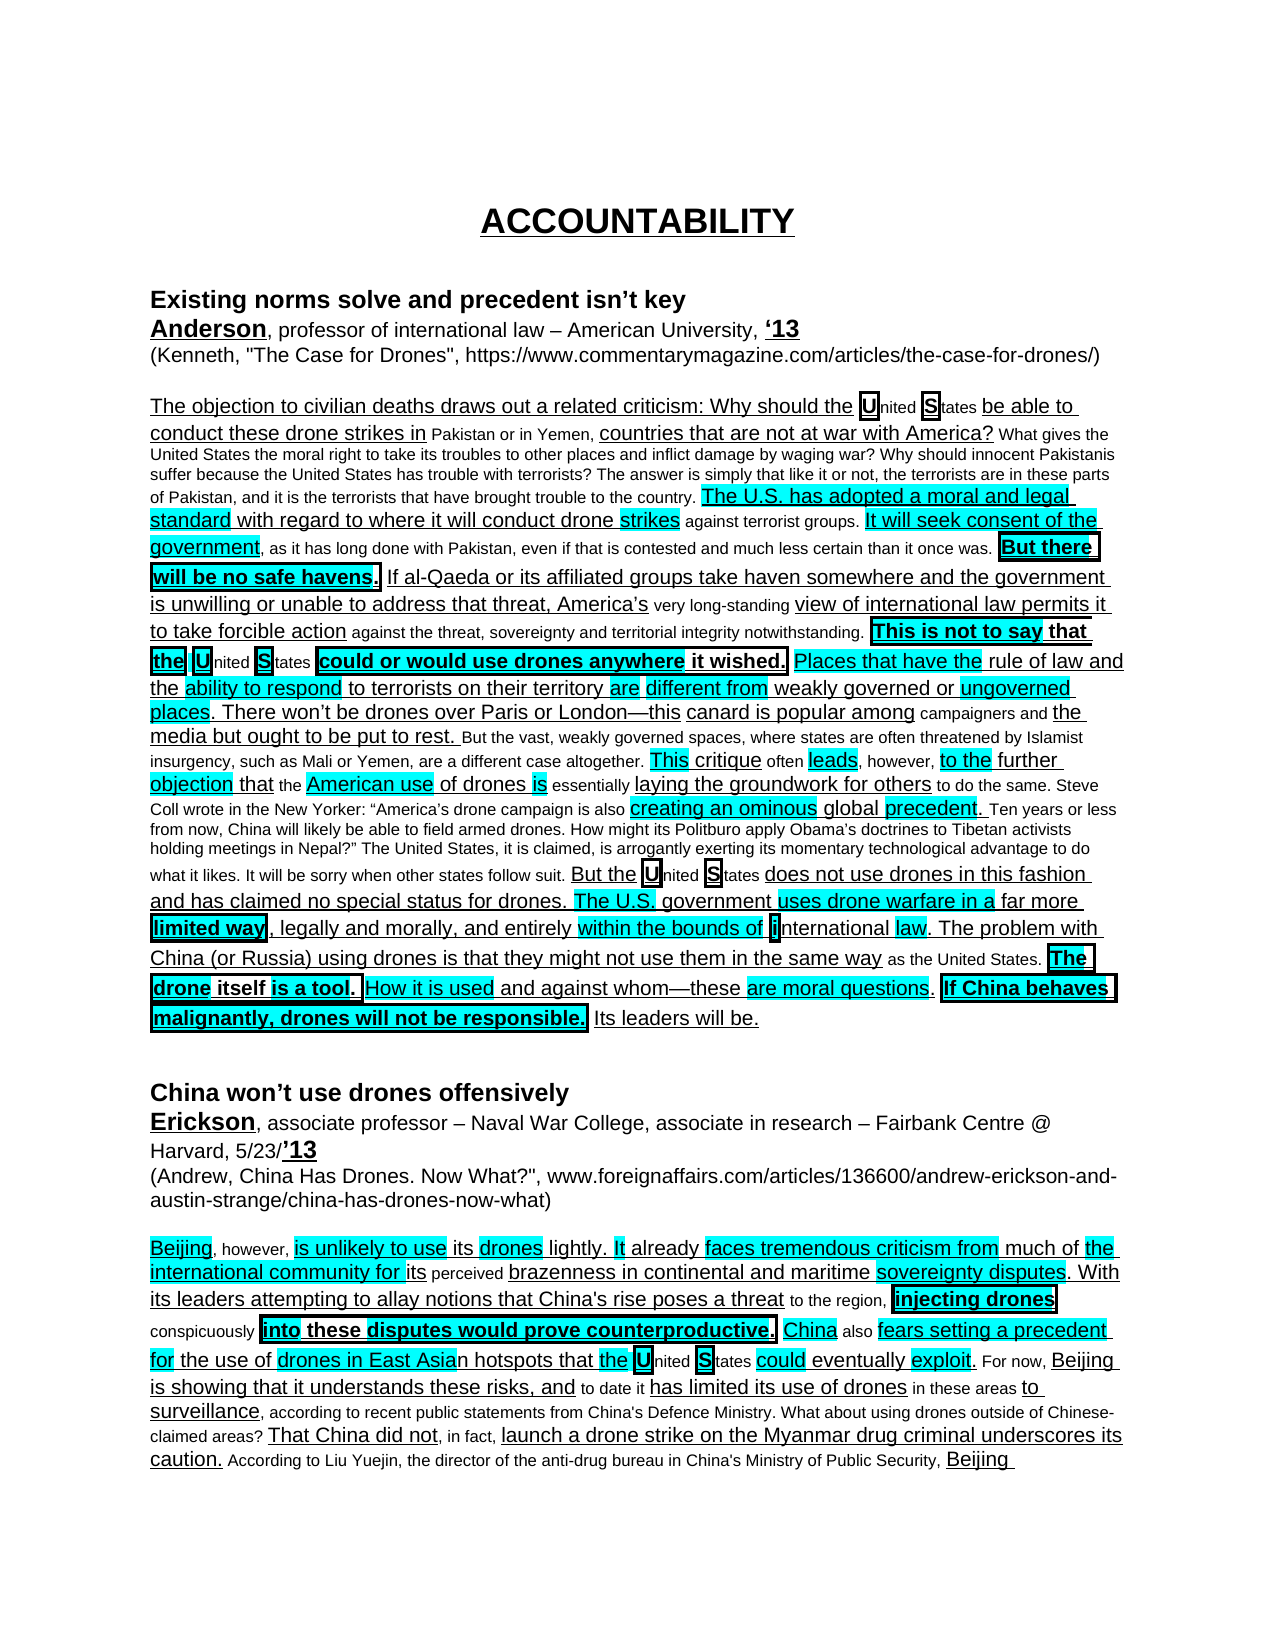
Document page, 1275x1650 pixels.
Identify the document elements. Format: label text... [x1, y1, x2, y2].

text (Andrew, China Has Drones. Now What?", www.foreignaffairs.com/articles/136600/andrew-erickson-and-austin-strange/china-has-drones-now-what) [150, 1164, 1125, 1212]
text Anderson, professor of international law – American University, ‘13 [150, 314, 1125, 343]
text (Kenneth, "The Case for Drones", https://www.commentarymagazine.com/articles/the-case-for-drones/) [150, 343, 1125, 367]
text Erickson, associate professor – Naval War College, associate in research – Fairbank Centre @ Harvard, 5/23/’13 [150, 1107, 1125, 1164]
subtitle accountability [150, 200, 1125, 241]
text The objection to civilian deaths draws out a related criticism: Why should the United States be able to conduct these drone strikes in Pakistan or in Yemen, countries that are not at war with America? What gives the United States the moral right to take its troubles to other places and inflict damage by waging war? Why should innocent Pakistanis suffer because the United States has trouble with terrorists? The answer is simply that like it or not, the terrorists are in these parts of Pakistan, and it is the terrorists that have brought trouble to the country. The U.S. has adopted a moral and legal standard with regard to where it will conduct drone strikes against terrorist groups. It will seek consent of the government, as it has long done with Pakistan, even if that is contested and much less certain than it once was. But there will be no safe havens. If al-Qaeda or its affiliated groups take haven somewhere and the government is unwilling or unable to address that threat, America’s very long-standing view of international law permits it to take forcible action against the threat, sovereignty and territorial integrity notwithstanding. This is not to say that the United States could or would use drones anywhere it wished. Places that have the rule of law and the ability to respond to terrorists on their territory are different from weakly governed or ungoverned places. There won’t be drones over Paris or London—this canard is popular among campaigners and the media but ought to be put to rest. But the vast, weakly governed spaces, where states are often threatened by Islamist insurgency, such as Mali or Yemen, are a different case altogether. This critique often leads, however, to the further objection that the American use of drones is essentially laying the groundwork for others to do the same. Steve Coll wrote in the New Yorker: “America’s drone campaign is also creating an ominous global precedent. Ten years or less from now, China will likely be able to field armed drones. How might its Politburo apply Obama’s doctrines to Tibetan activists holding meetings in Nepal?” The United States, it is claimed, is arrogantly exerting its momentary technological advantage to do what it likes. It will be sorry when other states follow suit. But the United States does not use drones in this fashion and has claimed no special status for drones. The U.S. government uses drone warfare in a far more limited way, legally and morally, and entirely within the bounds of international law. The problem with China (or Russia) using drones is that they might not use them in the same way as the United States. The drone itself is a tool. How it is used and against whom—these are moral questions. If China behaves malignantly, drones will not be responsible. Its leaders will be. [150, 391, 1125, 1033]
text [150, 1236, 1125, 1471]
text China won’t use drones offensively [150, 1078, 1125, 1107]
text Existing norms solve and precedent isn’t key [150, 286, 1125, 314]
